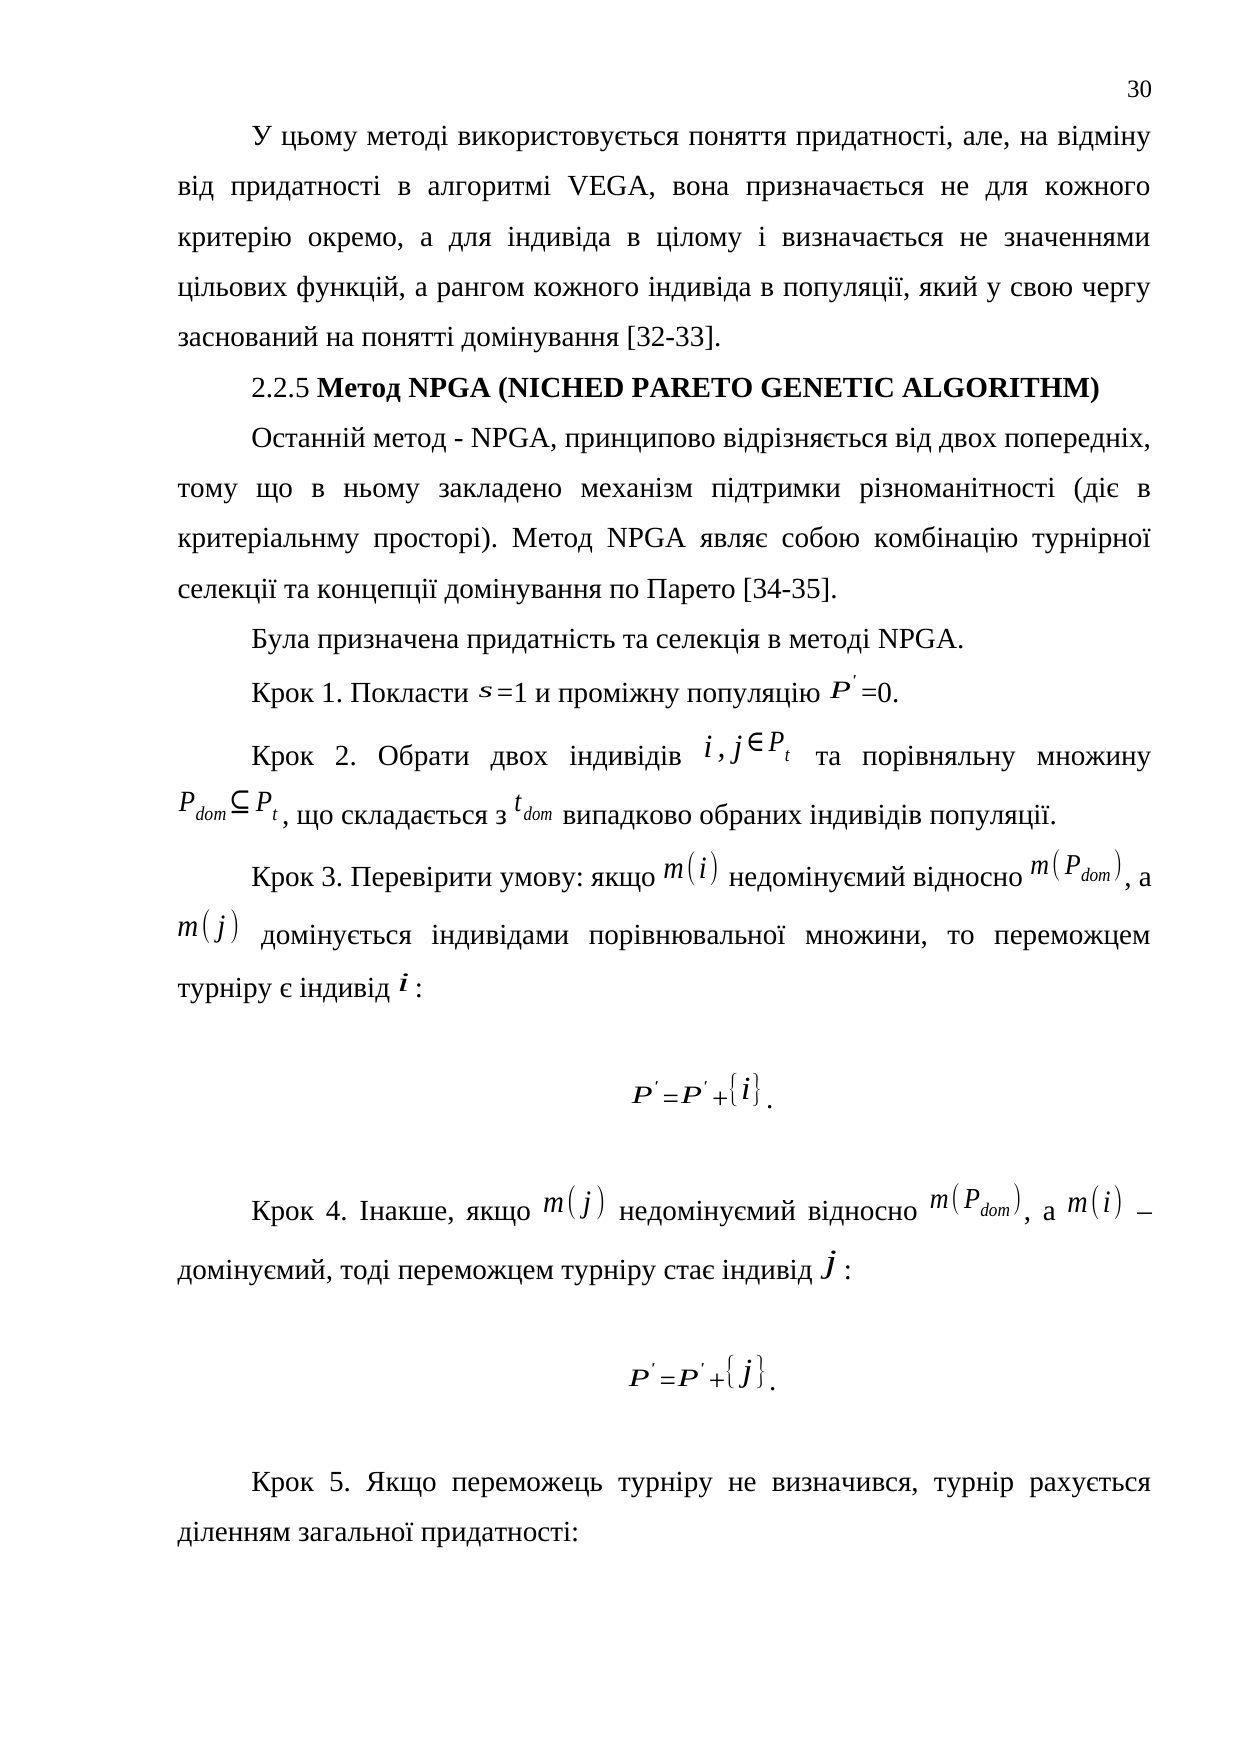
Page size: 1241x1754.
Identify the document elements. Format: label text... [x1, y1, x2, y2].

text =+. [177, 1071, 1152, 1114]
text У цьому методі використовується поняття придатності, але, на відміну від придатності в алгоритмі VEGA, вона призначається не для кожного критерію окремо, а для індивіда в цілому і визначається не значеннями цільових функцій, а рангом кожного індивіда в популяції, який у свою чергу заснований на понятті домінування [32-33]. [177, 118, 1152, 353]
text Крок 1. Покласти =1 и проміжну популяцію =0. [177, 672, 1152, 709]
text Останній метод - NPGA, принципово відрізняється від двох попередніх, тому що в ньому закладено механізм підтримки різноманітності (діє в критеріальнму просторі). Метод NPGA являє собою комбінацію турнірної селекції та концепції домінування по Парето [34-35]. [177, 420, 1152, 604]
text Крок 5. Якщо переможець турніру не визначився, турнір рахується діленням загальної придатності: [177, 1464, 1152, 1548]
text Крок 4. Інакше, якщо недомінуємий відносно , а – домінуємий, тоді переможцем турніру стає індивід : [177, 1182, 1152, 1286]
text Крок 2. Обрати двох індивідів та порівняльну множину , що складається з випадково обраних індивідів популяції. [177, 726, 1152, 831]
text Крок 3. Перевірити умову: якщо недомінуємий відносно , а домінується індивідами порівнювальної множини, то переможцем турніру є індивід : [177, 848, 1152, 1004]
text =+. [177, 1353, 1152, 1397]
text 2.2.5 Метод NPGA (Niched Pareto Genetic Algorithm) [177, 370, 1152, 403]
text Була призначена придатність та селекція в методі NPGA. [177, 621, 1152, 655]
